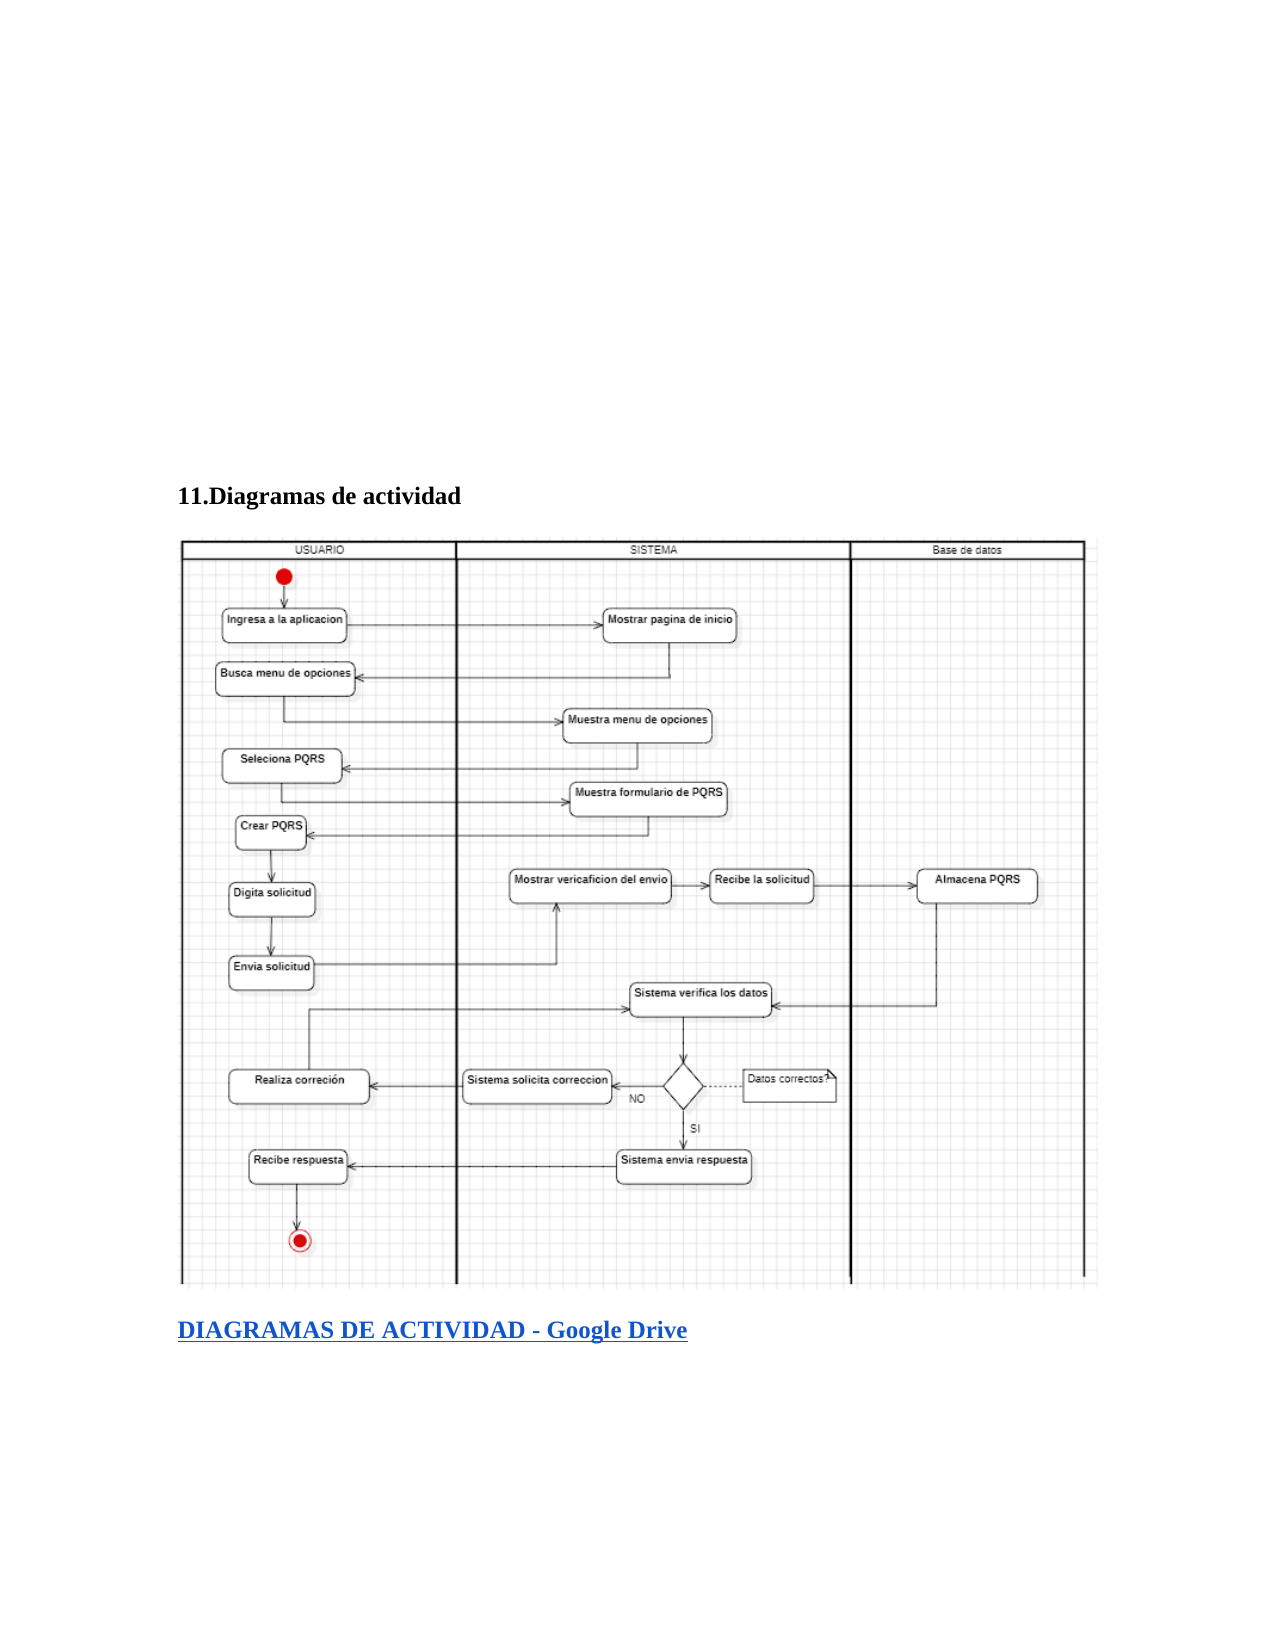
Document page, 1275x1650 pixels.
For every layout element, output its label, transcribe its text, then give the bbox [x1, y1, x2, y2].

picture [177, 537, 1098, 1289]
text DIAGRAMAS DE ACTIVIDAD - Google Drive [177, 1316, 1098, 1344]
text 11.Diagramas de actividad [177, 481, 1098, 510]
